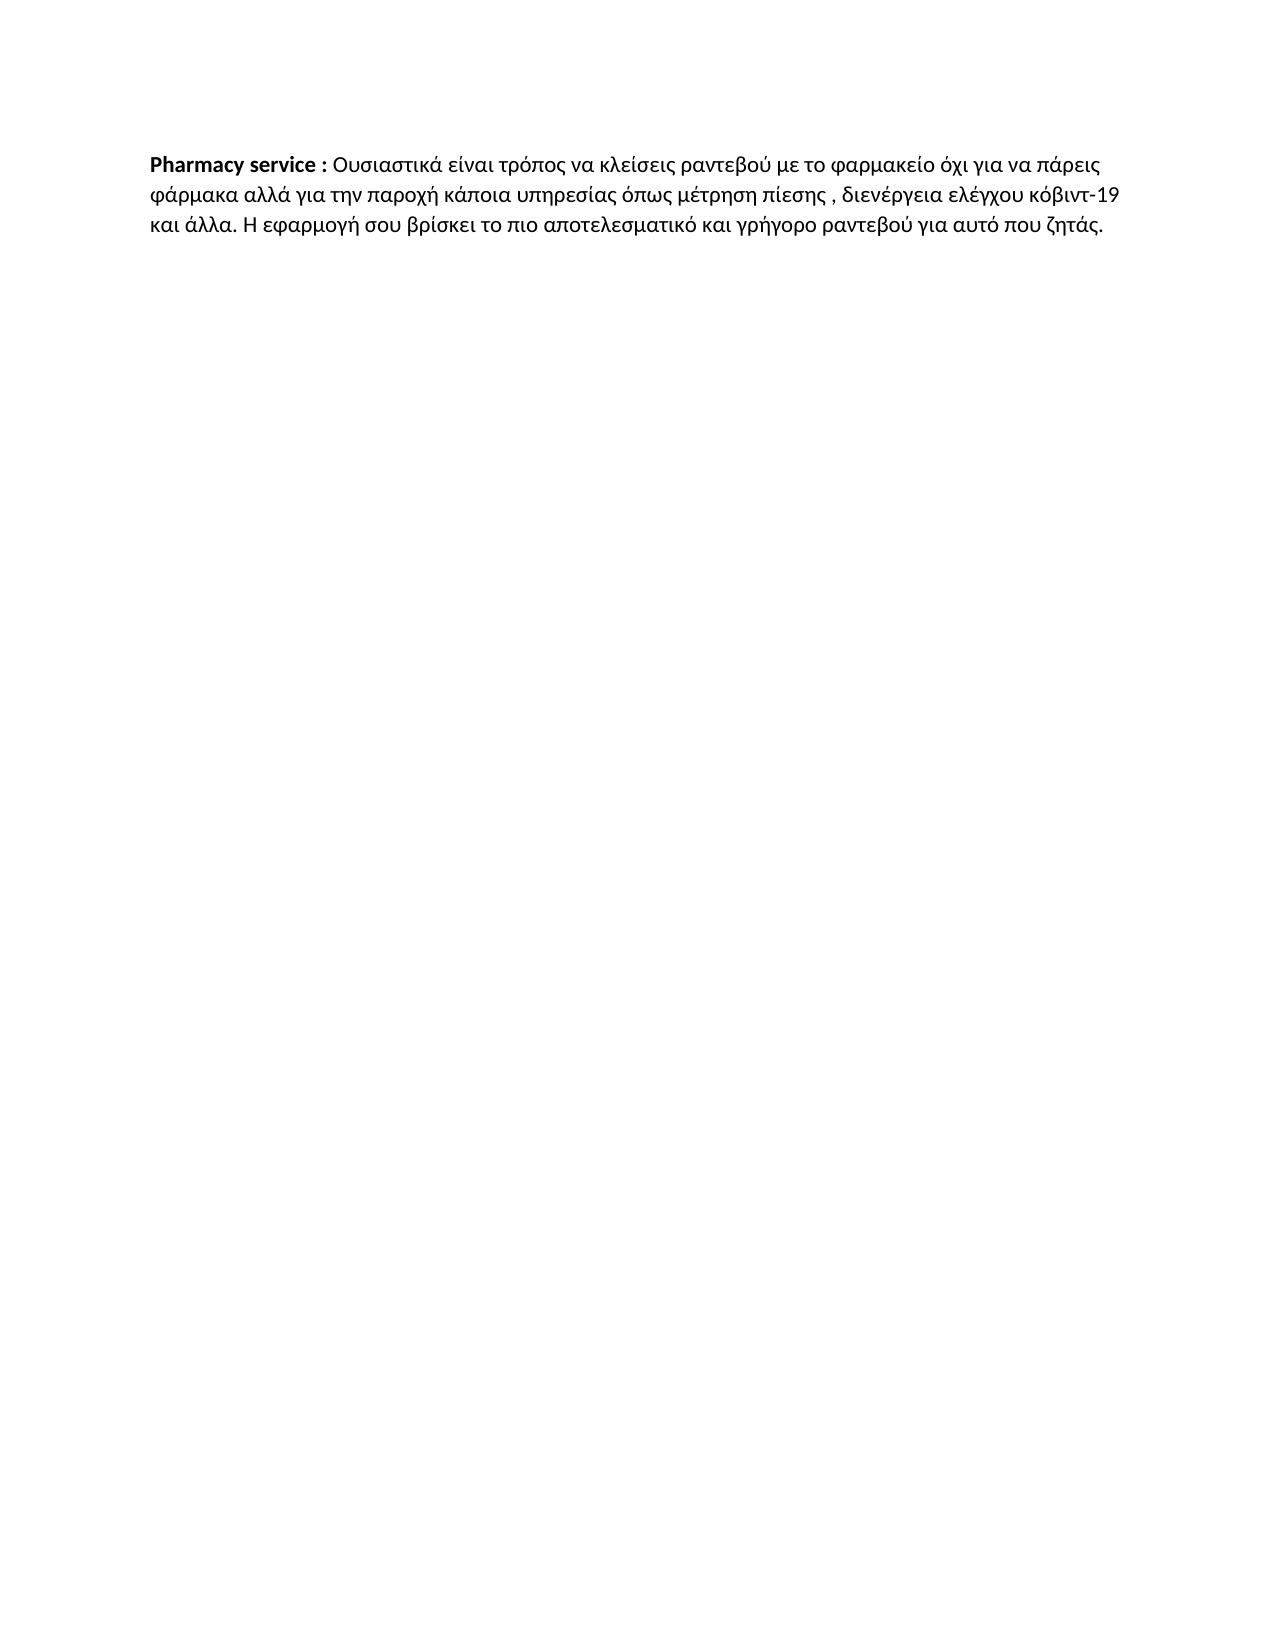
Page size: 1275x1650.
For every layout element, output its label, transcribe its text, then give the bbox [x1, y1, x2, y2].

text Pharmacy service : Ουσιαστικά είναι τρόπος να κλείσεις ραντεβού με το φαρμακείο όχι για να πάρεις φάρμακα αλλά για την παροχή κάποια υπηρεσίας όπως μέτρηση πίεσης , διενέργεια ελέγχου κόβιντ-19 και άλλα. Η εφαρμογή σου βρίσκει το πιο αποτελεσματικό και γρήγορο ραντεβού για αυτό που ζητάς. [150, 150, 1125, 238]
